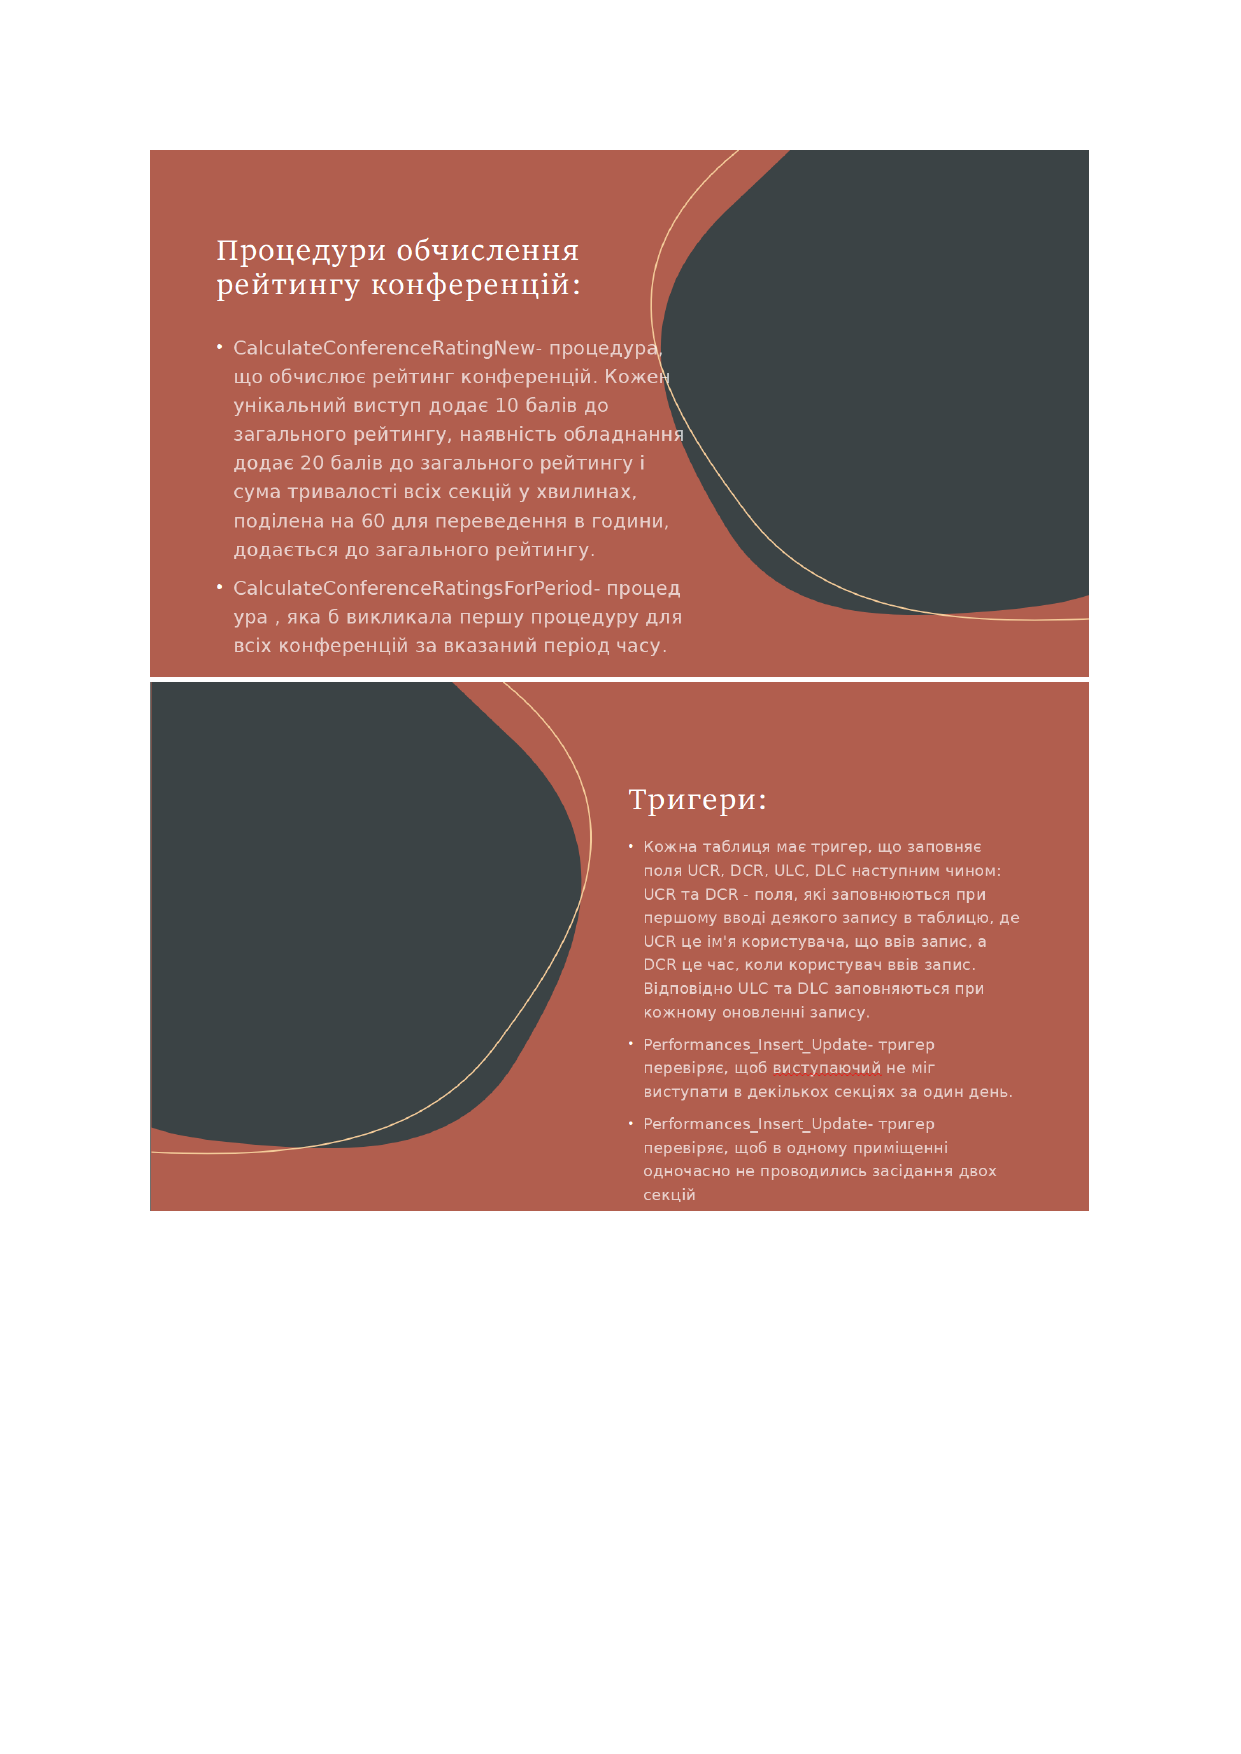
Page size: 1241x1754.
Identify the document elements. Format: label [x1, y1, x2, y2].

picture [150, 150, 1089, 677]
picture [150, 682, 1089, 1211]
